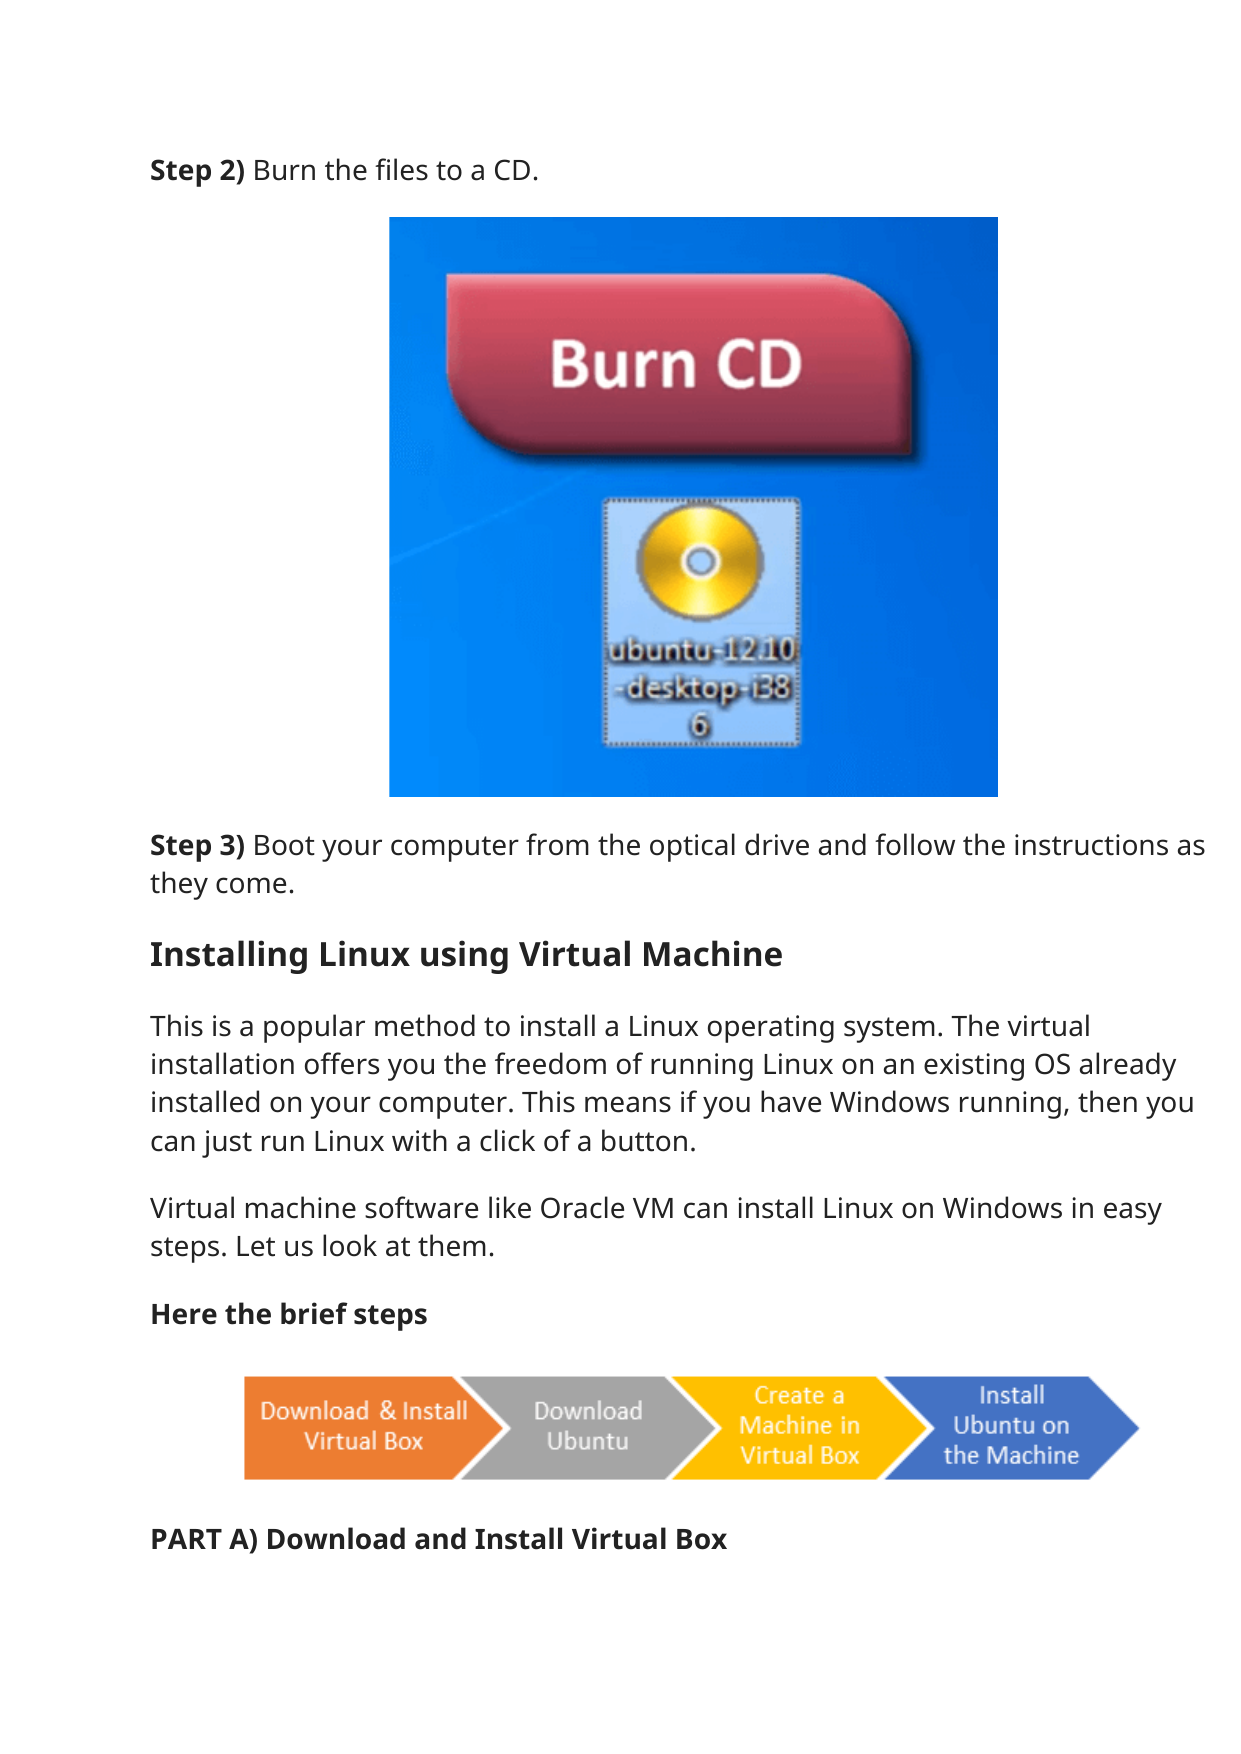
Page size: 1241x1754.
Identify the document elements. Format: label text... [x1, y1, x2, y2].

text Step 3) Boot your computer from the optical drive and follow the instructions as they come. [150, 825, 1237, 902]
text This is a popular method to install a Linux operating system. The virtual installation offers you the freedom of running Linux on an existing OS already installed on your computer. This means if you have Windows running, then you can just run Linux with a click of a button. [150, 1006, 1237, 1159]
text Installing Linux using Virtual Machine [150, 931, 1237, 977]
text PART A) Download and Install Virtual Box [150, 1519, 1237, 1558]
picture [389, 217, 998, 797]
text Virtual machine software like Oracle VM can install Linux on Windows in easy steps. Let us look at them. [150, 1188, 1237, 1265]
text Here the brief steps [150, 1294, 1237, 1332]
picture [240, 1361, 1147, 1491]
text Step 2) Burn the files to a CD. [150, 150, 1237, 188]
